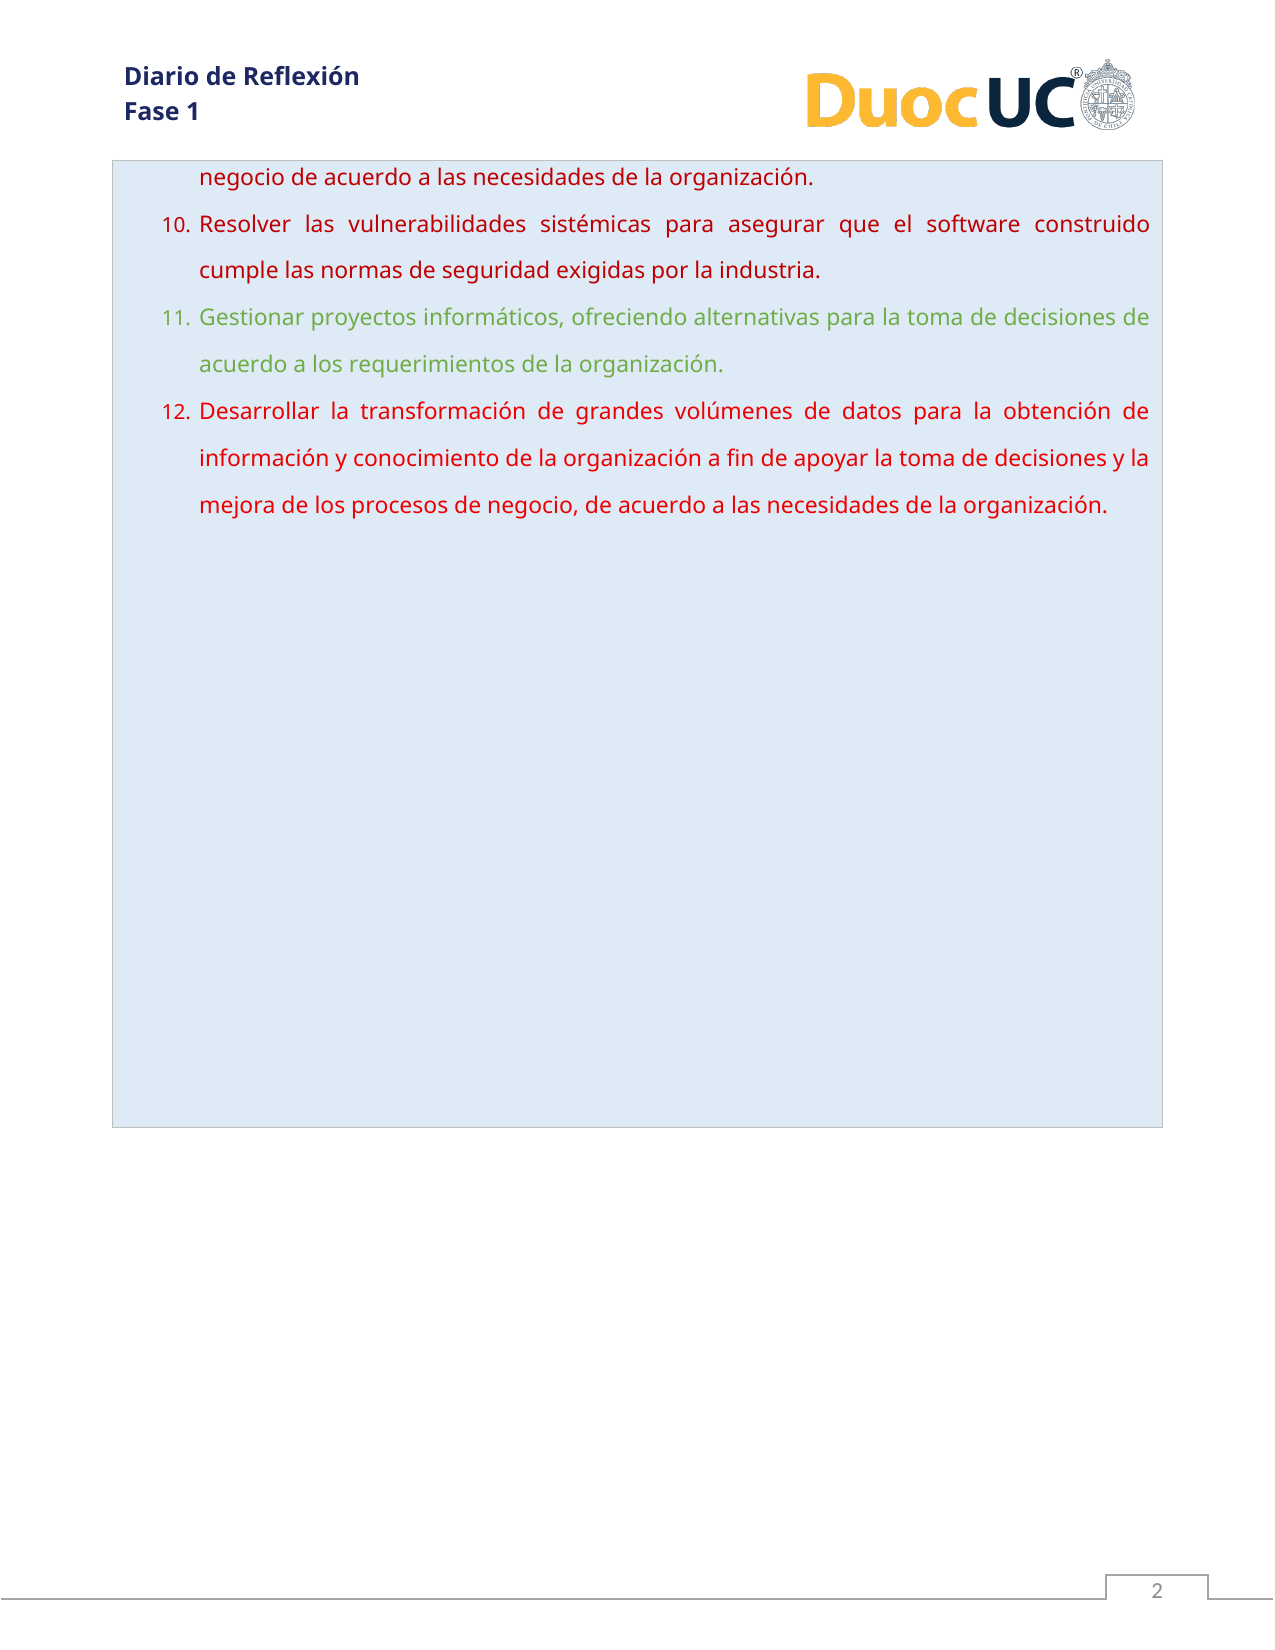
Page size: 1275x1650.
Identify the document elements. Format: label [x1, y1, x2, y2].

picture [807, 59, 1135, 130]
table_cell [113, 161, 1162, 1127]
